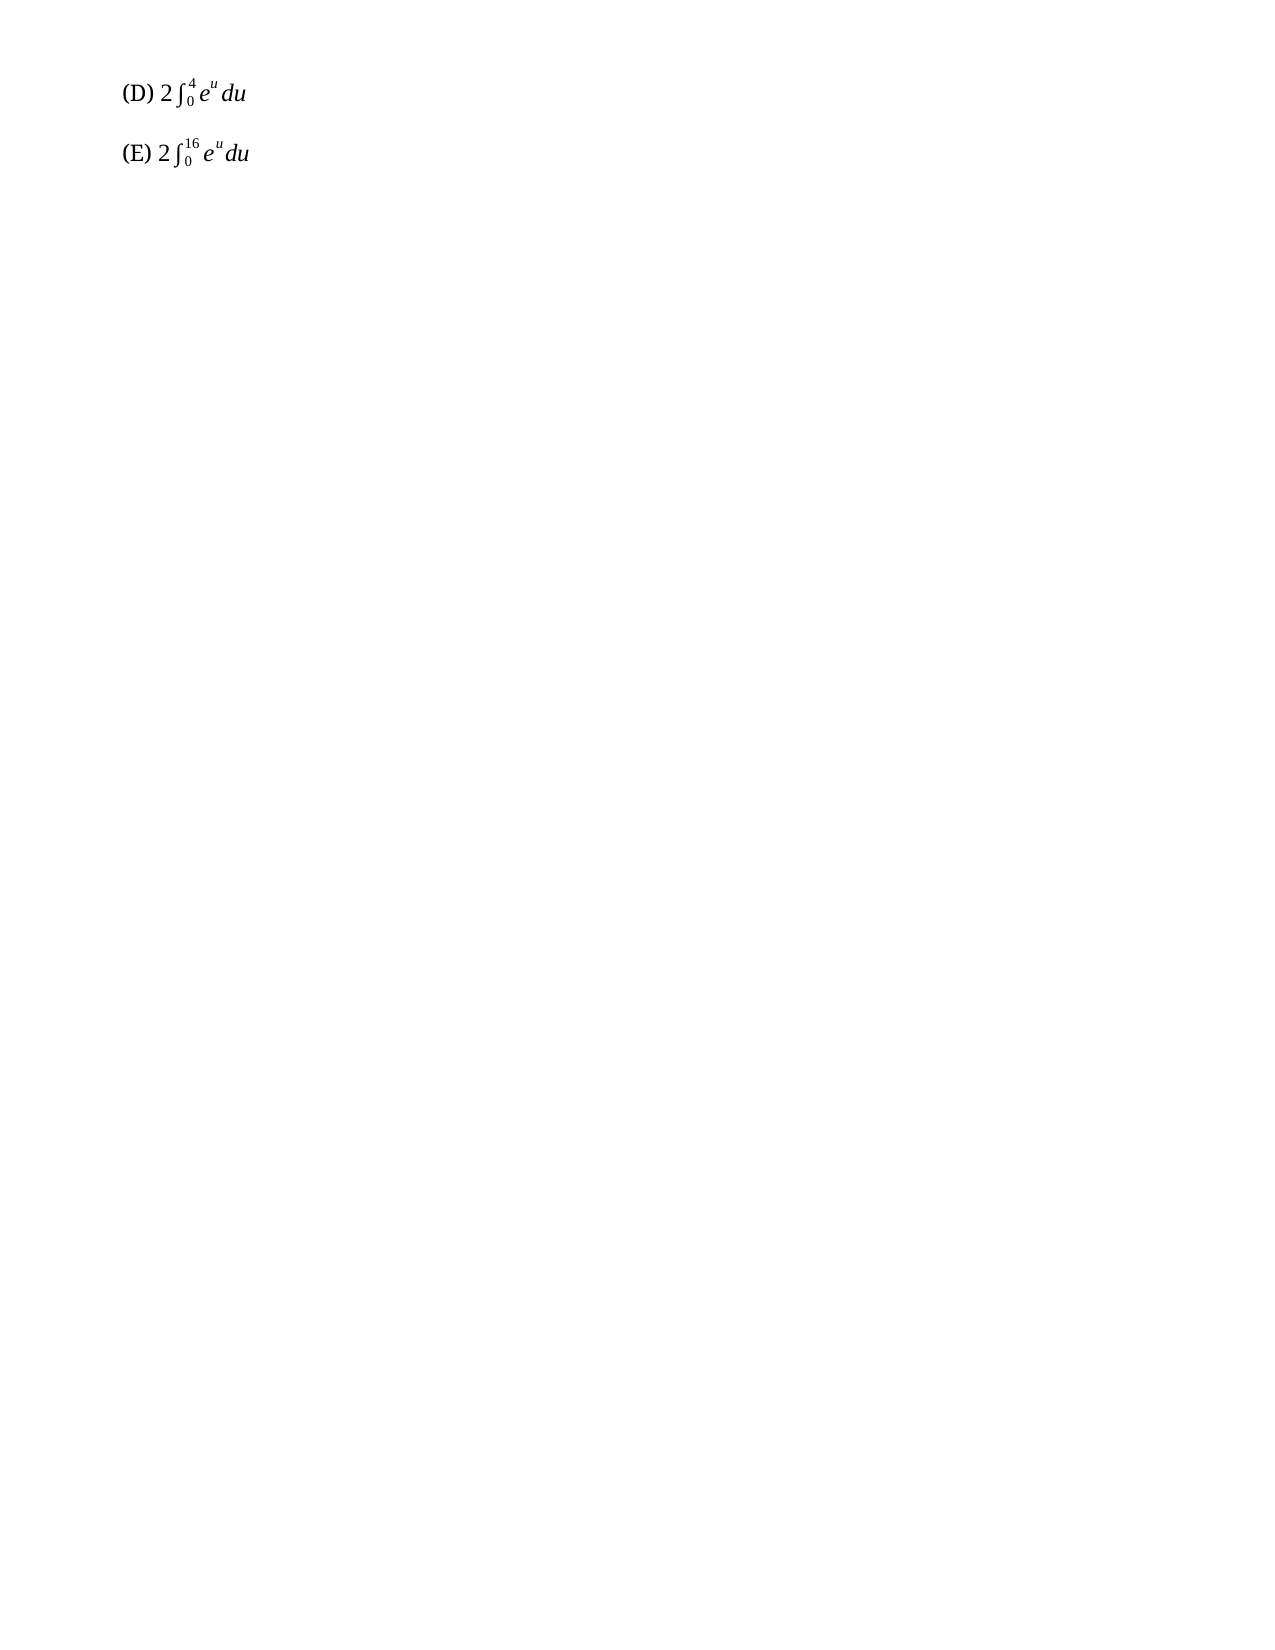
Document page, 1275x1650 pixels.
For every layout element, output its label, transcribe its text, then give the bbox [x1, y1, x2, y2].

text (E) [122, 135, 1200, 170]
text (D) [122, 75, 1200, 110]
